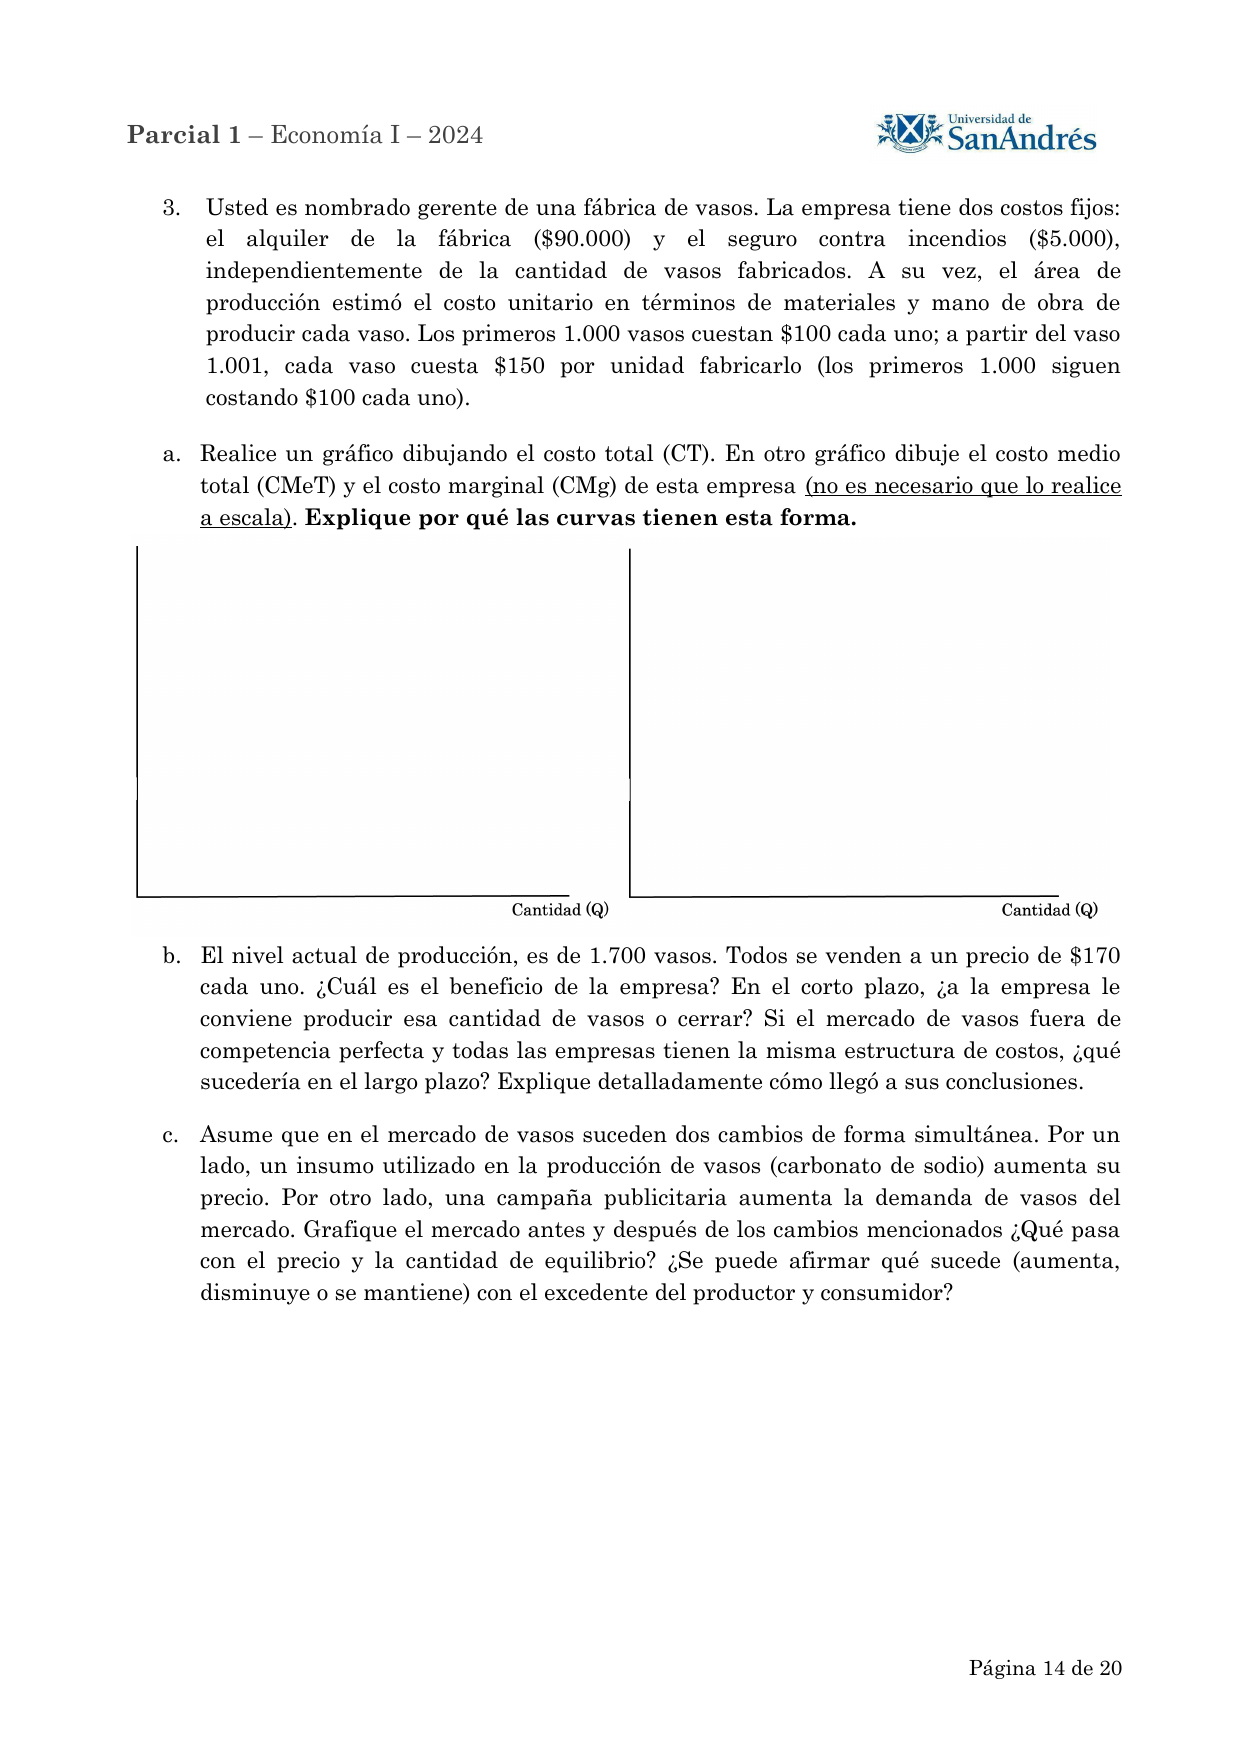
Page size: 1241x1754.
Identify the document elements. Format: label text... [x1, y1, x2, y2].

picture [867, 103, 1097, 164]
list Realice un gráfico dibujando el costo total (CT). En otro gráfico dibuje el costo medio total (CMeT) y el costo marginal (CMg) de esta empresa (no es necesario que lo realice a escala). Explique por qué las curvas tienen esta forma. [162, 439, 1122, 530]
text 3. Usted es nombrado gerente de una fábrica de vasos. La empresa tiene dos costos fijos: el alquiler de la fábrica ($90.000) y el seguro contra incendios ($5.000), independientemente de la cantidad de vasos fabricados. A su vez, el área de producción estimó el costo unitario en términos de materiales y mano de obra de producir cada vaso. Los primeros 1.000 vasos cuestan $100 cada uno; a partir del vaso 1.001, cada vaso cuesta $150 por unidad fabricarlo (los primeros 1.000 siguen costando $100 cada uno). [162, 192, 1122, 410]
picture [129, 534, 1111, 937]
list Asume que en el mercado de vasos suceden dos cambios de forma simultánea. Por un lado, un insumo utilizado en la producción de vasos (carbonato de sodio) aumenta su precio. Por otro lado, una campaña publicitaria aumenta la demanda de vasos del mercado. Grafique el mercado antes y después de los cambios mencionados ¿Qué pasa con el precio y la cantidad de equilibrio? ¿Se puede afirmar qué sucede (aumenta, disminuye o se mantiene) con el excedente del productor y consumidor? [162, 1120, 1122, 1306]
list El nivel actual de producción, es de 1.700 vasos. Todos se venden a un precio de $170 cada uno. ¿Cuál es el beneficio de la empresa? En el corto plazo, ¿a la empresa le conviene producir esa cantidad de vasos o cerrar? Si el mercado de vasos fuera de competencia perfecta y todas las empresas tienen la misma estructura de costos, ¿qué sucedería en el largo plazo? Explique detalladamente cómo llegó a sus conclusiones. [162, 941, 1122, 1095]
